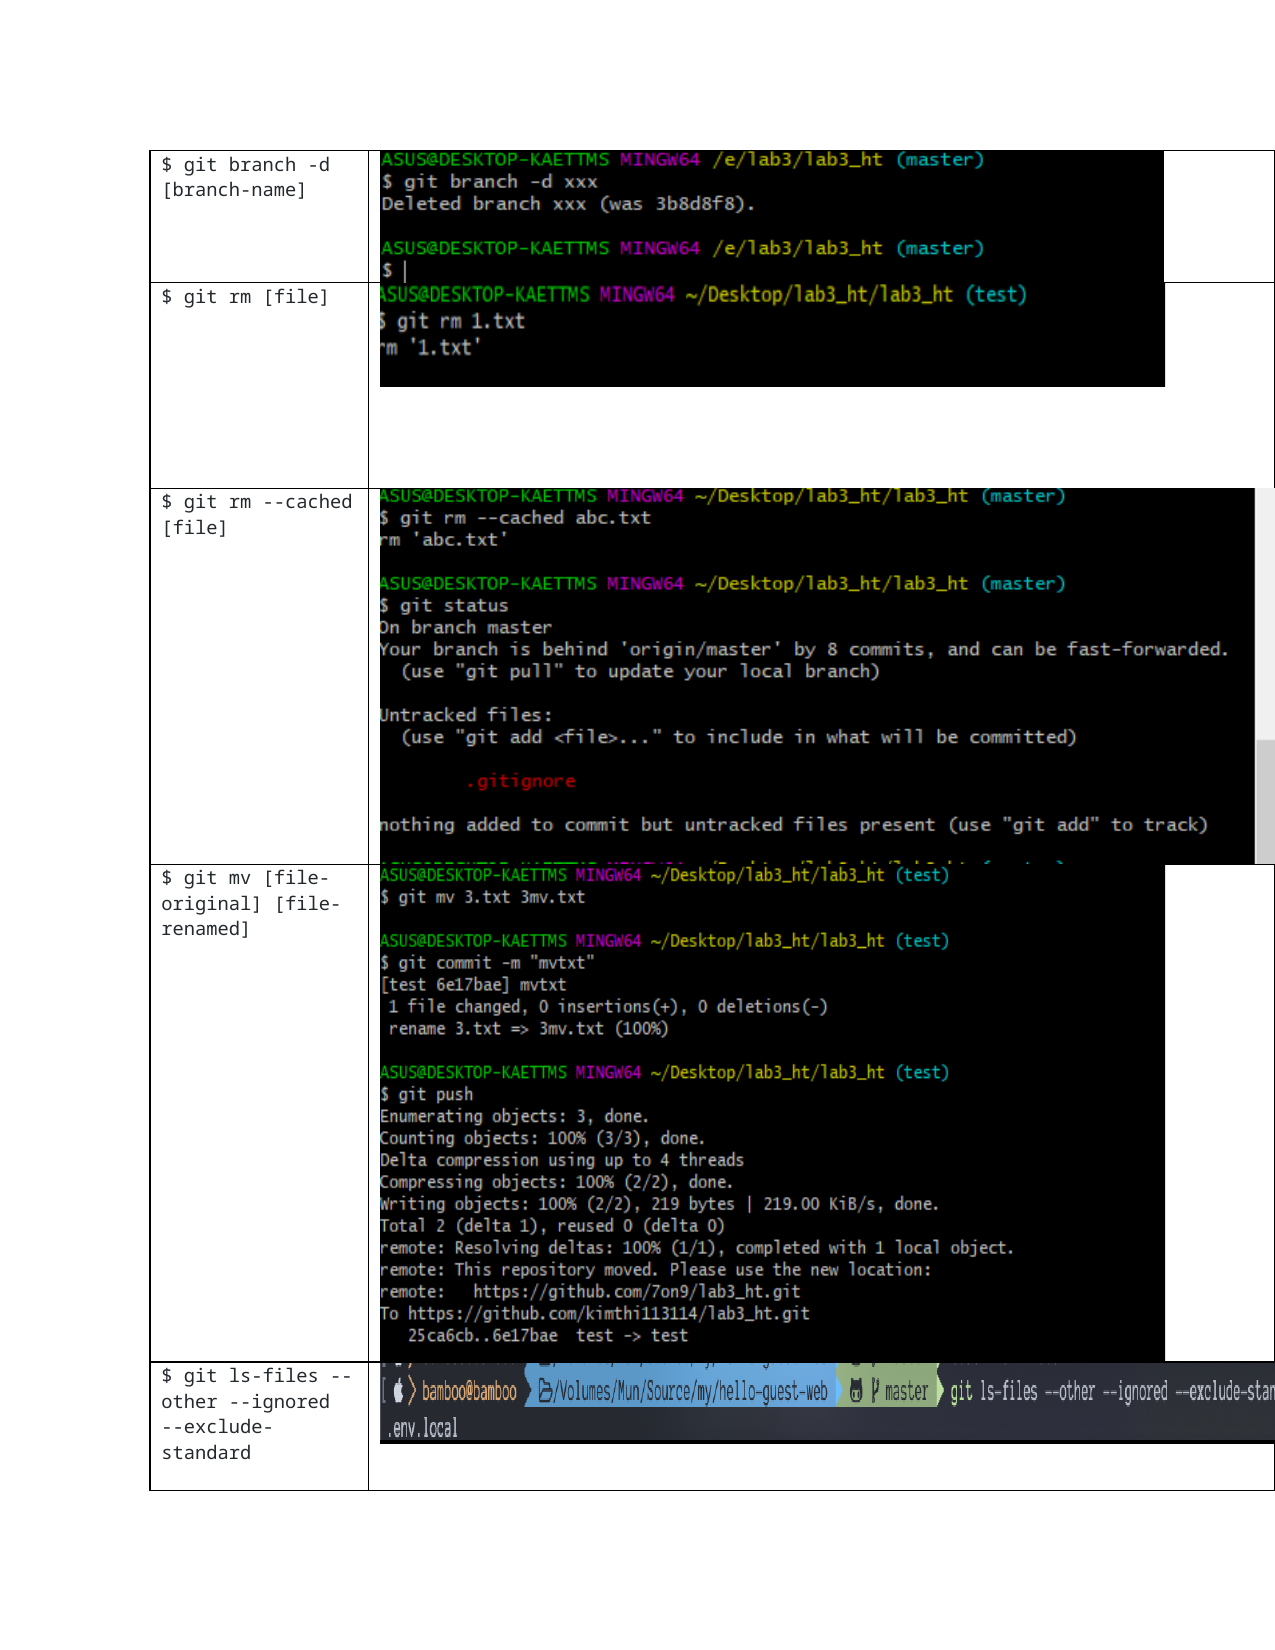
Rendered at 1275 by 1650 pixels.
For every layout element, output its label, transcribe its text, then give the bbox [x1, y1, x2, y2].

table_cell $ git branch -d [branch-name] [151, 151, 368, 282]
table_cell [369, 489, 380, 863]
picture [380, 488, 1275, 1444]
table_cell [369, 283, 1274, 487]
table_cell [1164, 151, 1274, 282]
table_cell $ git rm --cached [file] [151, 489, 368, 863]
table_cell [369, 865, 380, 1361]
table_cell [1166, 865, 1274, 1361]
table_cell [369, 1363, 1274, 1490]
picture [380, 151, 1166, 387]
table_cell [151, 1363, 368, 1490]
table_cell $ git rm [file] [151, 283, 368, 487]
table_cell [369, 151, 380, 282]
table_cell $ git mv [file-original] [file-renamed] [151, 865, 368, 1361]
